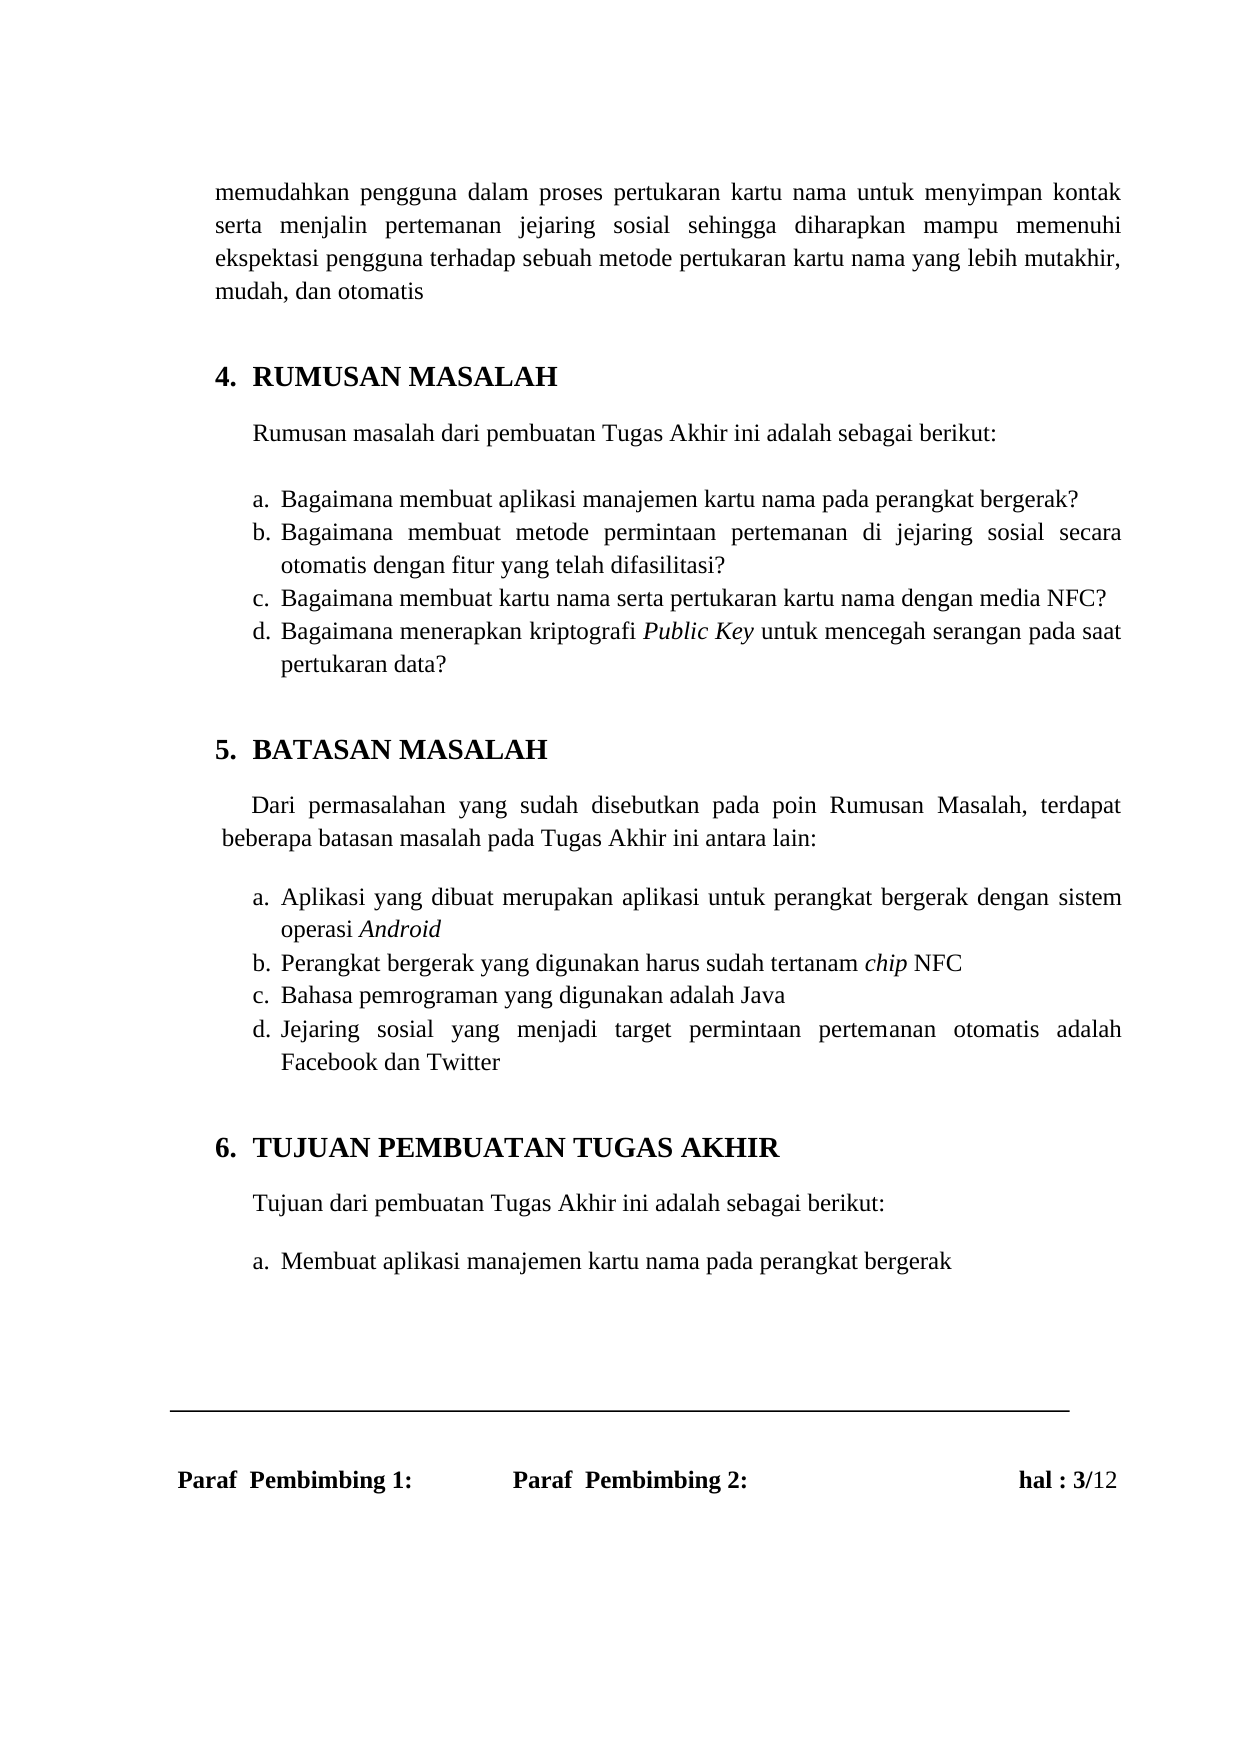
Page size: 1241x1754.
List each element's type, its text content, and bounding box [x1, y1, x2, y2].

text Dari permasalahan yang sudah disebutkan pada poin Rumusan Masalah, terdapat beberapa batasan masalah pada Tugas Akhir ini antara lain: [222, 791, 1122, 852]
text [215, 177, 1122, 305]
list Membuat aplikasi manajemen kartu nama pada perangkat bergerak [252, 1246, 1122, 1275]
list Bagaimana membuat aplikasi manajemen kartu nama pada perangkat bergerak? [252, 484, 1122, 513]
list Bagaimana menerapkan kriptografi Public Key untuk mencegah serangan pada saat pertukaran data? [252, 616, 1122, 678]
list Aplikasi yang dibuat merupakan aplikasi untuk perangkat bergerak dengan sistem operasi Android [252, 882, 1122, 943]
text Tujuan dari pembuatan Tugas Akhir ini adalah sebagai berikut: [252, 1188, 1122, 1217]
subtitle BATASAN MASALAH [215, 732, 1122, 766]
list Perangkat bergerak yang digunakan harus sudah tertanam chip NFC [252, 948, 1122, 976]
list Bagaimana membuat metode permintaan pertemanan di jejaring sosial secara otomatis dengan fitur yang telah difasilitasi? [252, 517, 1122, 579]
list Bahasa pemrograman yang digunakan adalah Java [252, 981, 1122, 1009]
subtitle RUMUSAN MASALAH [215, 359, 1122, 393]
list Rumusan masalah dari pembuatan Tugas Akhir ini adalah sebagai berikut: [252, 418, 1122, 447]
list Jejaring sosial yang menjadi target permintaan pertemanan otomatis adalah Facebook dan Twitter [252, 1014, 1122, 1075]
subtitle TUJUAN PEMBUATAN TUGAS AKHIR [215, 1130, 1122, 1163]
list Bagaimana membuat kartu nama serta pertukaran kartu nama dengan media NFC? [252, 583, 1122, 612]
